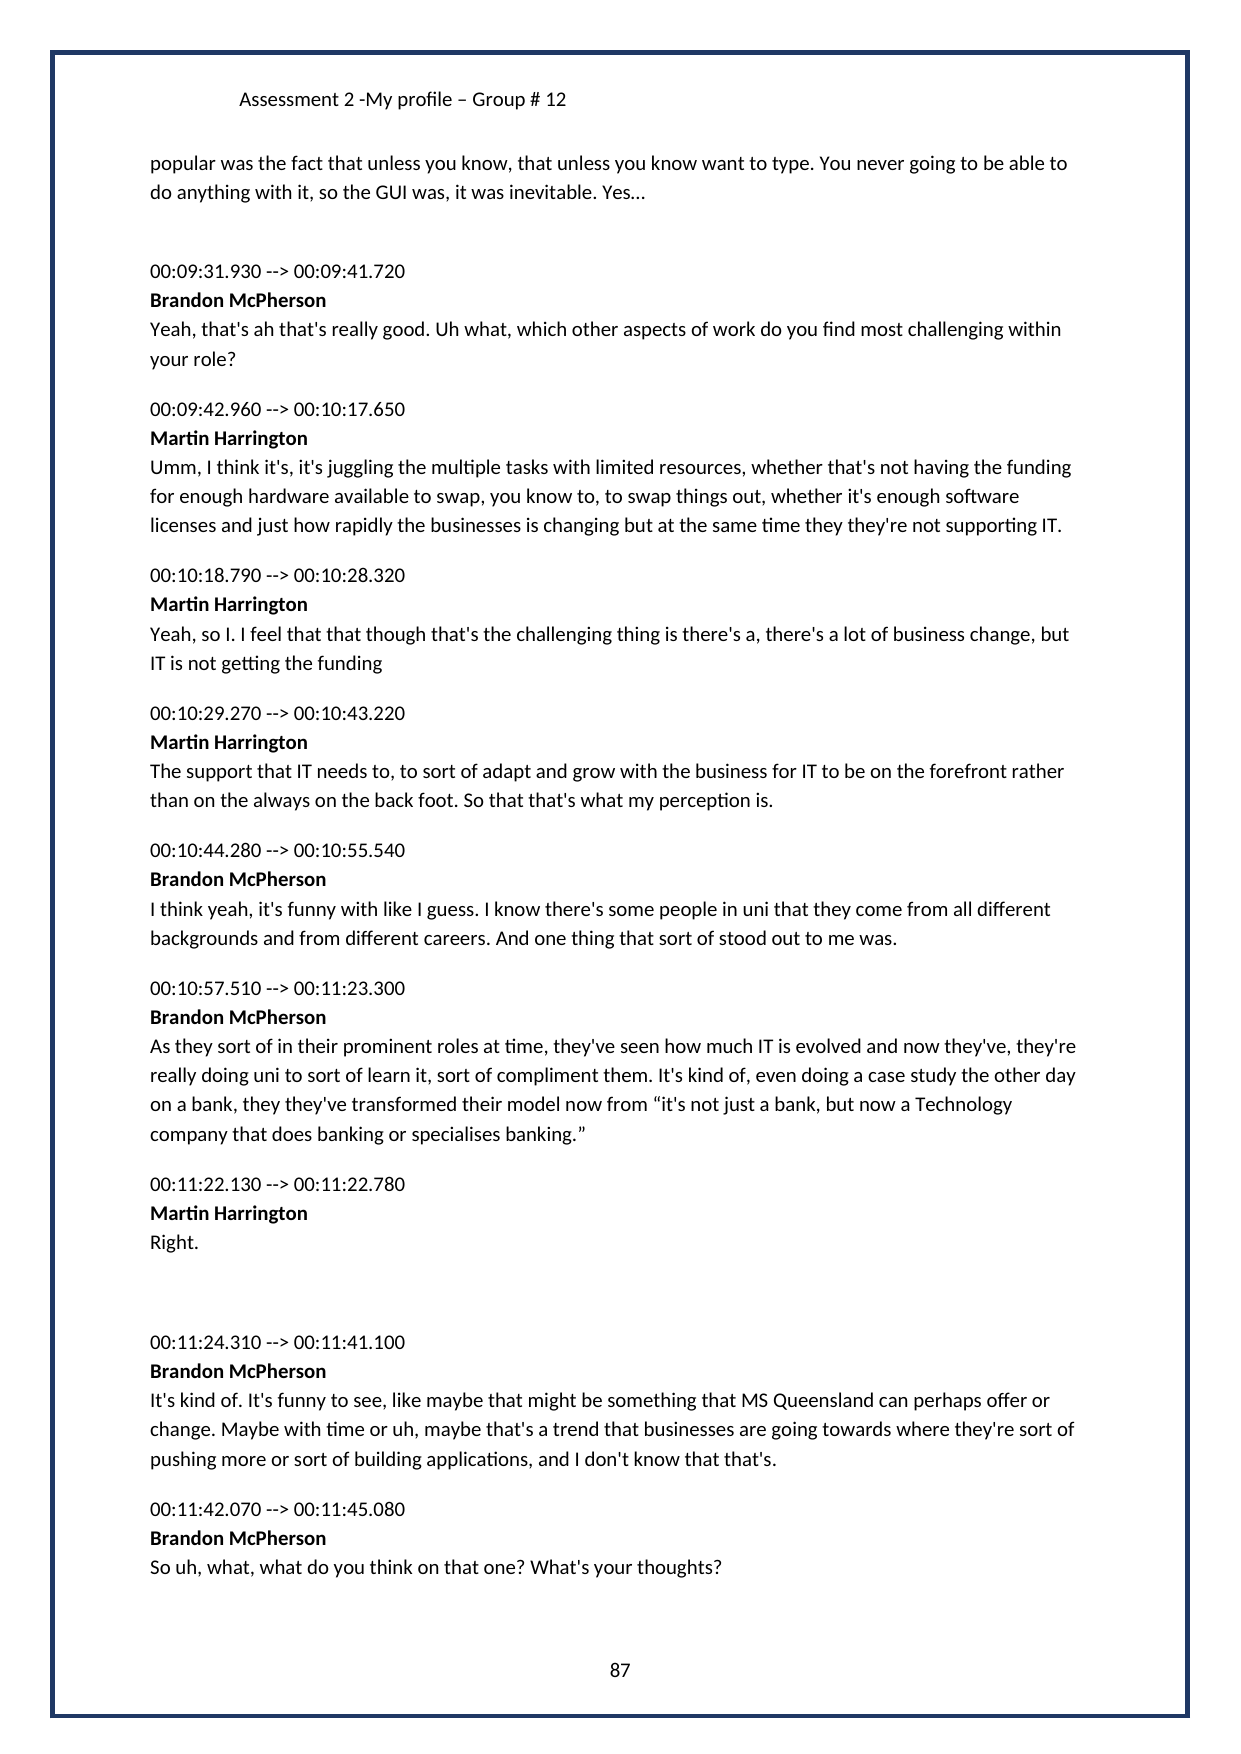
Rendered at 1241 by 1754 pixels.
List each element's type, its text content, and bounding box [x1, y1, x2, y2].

text 00:10:29.270 --> 00:10:43.220 Martin Harrington The support that IT needs to, to sort of adapt and grow with the business for IT to be on the forefront rather than on the always on the back foot. So that that's what my perception is. [150, 700, 1090, 813]
text 00:10:18.790 --> 00:10:28.320 Martin Harrington Yeah, so I. I feel that that though that's the challenging thing is there's a, there's a lot of business change, but IT is not getting the funding [150, 562, 1090, 675]
text 00:10:57.510 --> 00:11:23.300 Brandon McPherson As they sort of in their prominent roles at time, they've seen how much IT is evolved and now they've, they're really doing uni to sort of learn it, sort of compliment them. It's kind of, even doing a case study the other day on a bank, they they've transformed their model now from “it's not just a bank, but now a Technology company that does banking or specialises banking.” [150, 975, 1090, 1146]
text 00:09:31.930 --> 00:09:41.720 Brandon McPherson Yeah, that's ah that's really good. Uh what, which other aspects of work do you find most challenging within your role? [150, 258, 1090, 371]
text 00:10:44.280 --> 00:10:55.540 Brandon McPherson I think yeah, it's funny with like I guess. I know there's some people in uni that they come from all different backgrounds and from different careers. And one thing that sort of stood out to me was. [150, 837, 1090, 950]
text 00:11:22.130 --> 00:11:22.780 Martin Harrington Right. [150, 1171, 1090, 1254]
text 00:11:42.070 --> 00:11:45.080 Brandon McPherson So uh, what, what do you think on that one? What's your thoughts? [150, 1496, 1090, 1579]
text 00:11:24.310 --> 00:11:41.100 Brandon McPherson It's kind of. It's funny to see, like maybe that might be something that MS Queensland can perhaps offer or change. Maybe with time or uh, maybe that's a trend that businesses are going towards where they're sort of pushing more or sort of building applications, and I don't know that that's. [150, 1329, 1090, 1471]
text 00:09:42.960 --> 00:10:17.650 Martin Harrington Umm, I think it's, it's juggling the multiple tasks with limited resources, whether that's not having the funding for enough hardware available to swap, you know to, to swap things out, whether it's enough software licenses and just how rapidly the businesses is changing but at the same time they they're not supporting IT. [150, 396, 1090, 538]
